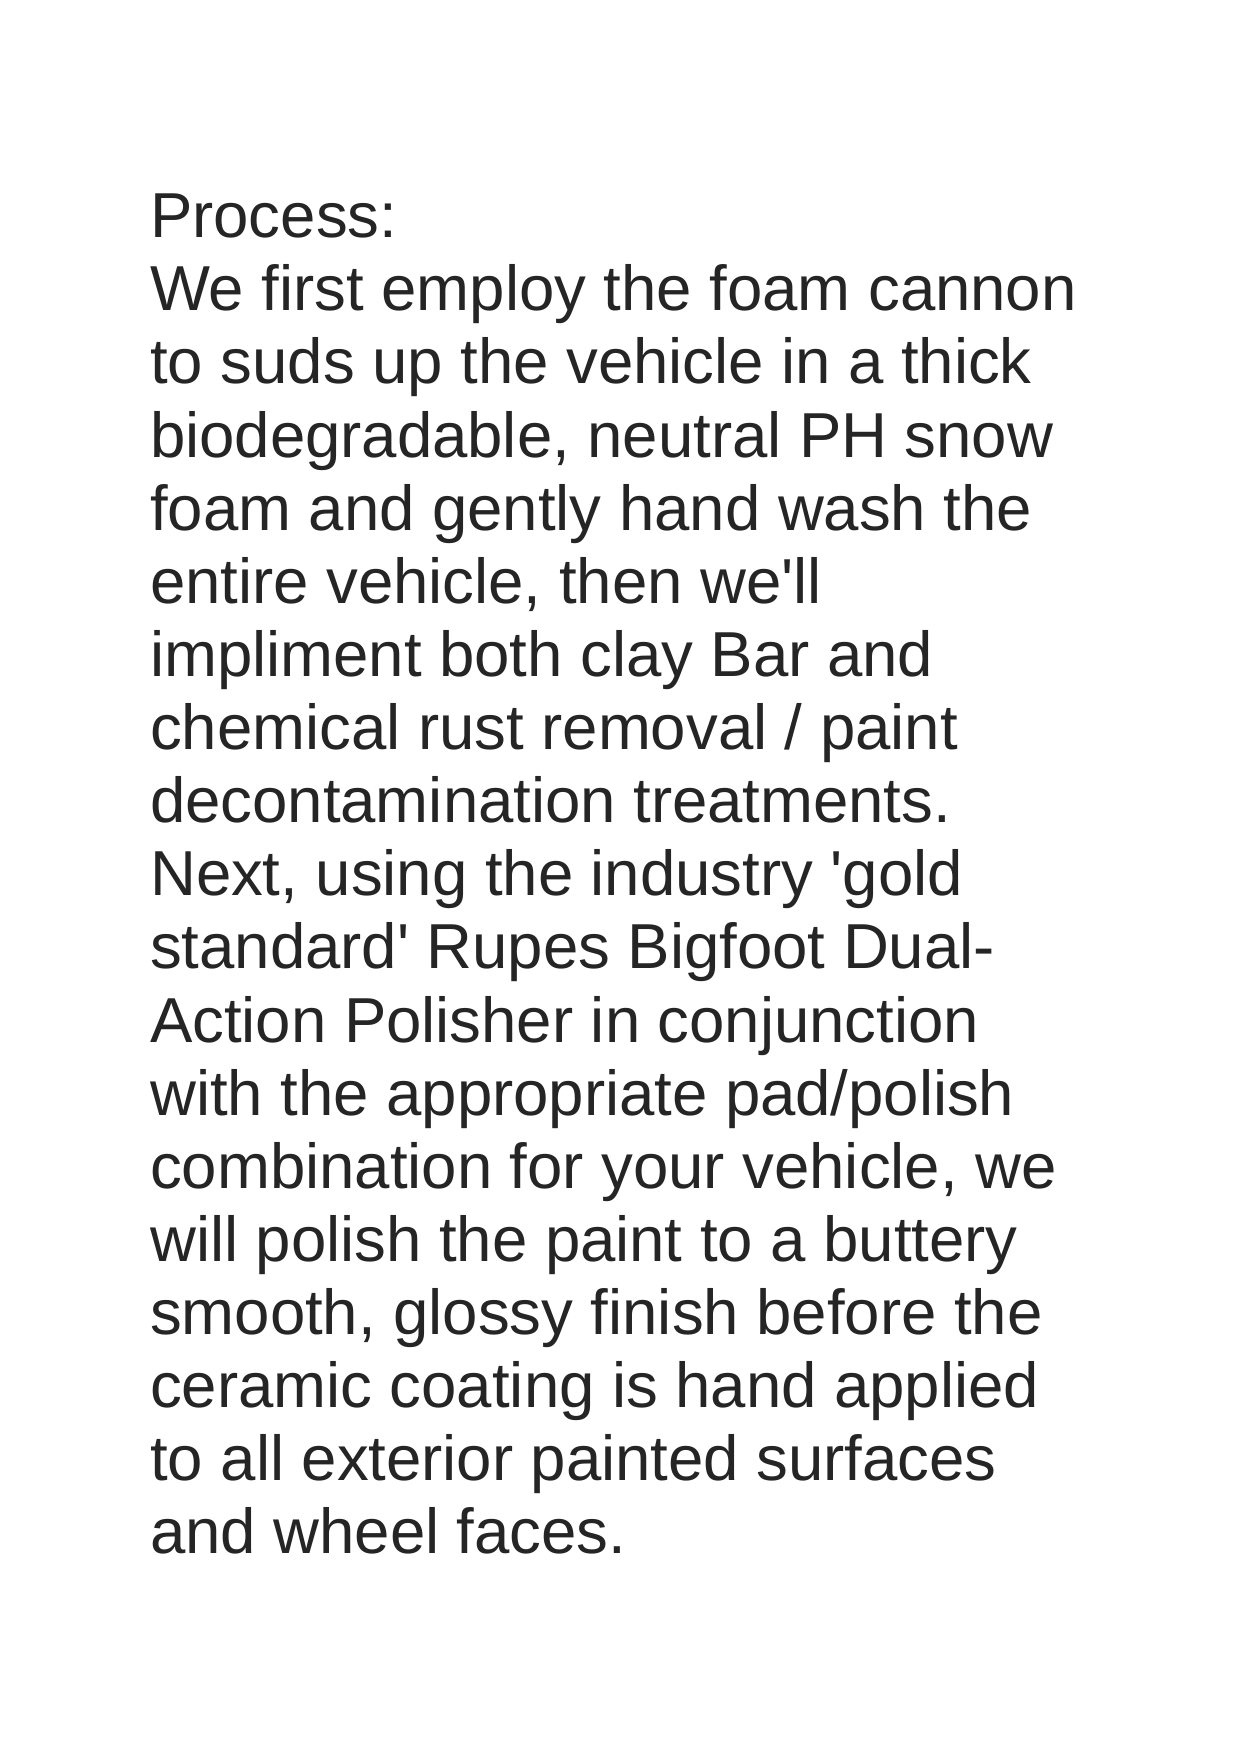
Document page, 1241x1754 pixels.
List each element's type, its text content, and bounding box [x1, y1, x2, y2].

text Process: [150, 184, 1090, 257]
text We first employ the foam cannon to suds up the vehicle in a thick biodegradable, neutral PH snow foam and gently hand wash the entire vehicle, then we'll impliment both clay Bar and chemical rust removal / paint decontamination treatments. Next, using the industry 'gold standard' Rupes Bigfoot Dual-Action Polisher in conjunction with the appropriate pad/polish combination for your vehicle, we will polish the paint to a buttery smooth, glossy finish before the ceramic coating is hand applied to all exterior painted surfaces and wheel faces. [150, 257, 1090, 1573]
